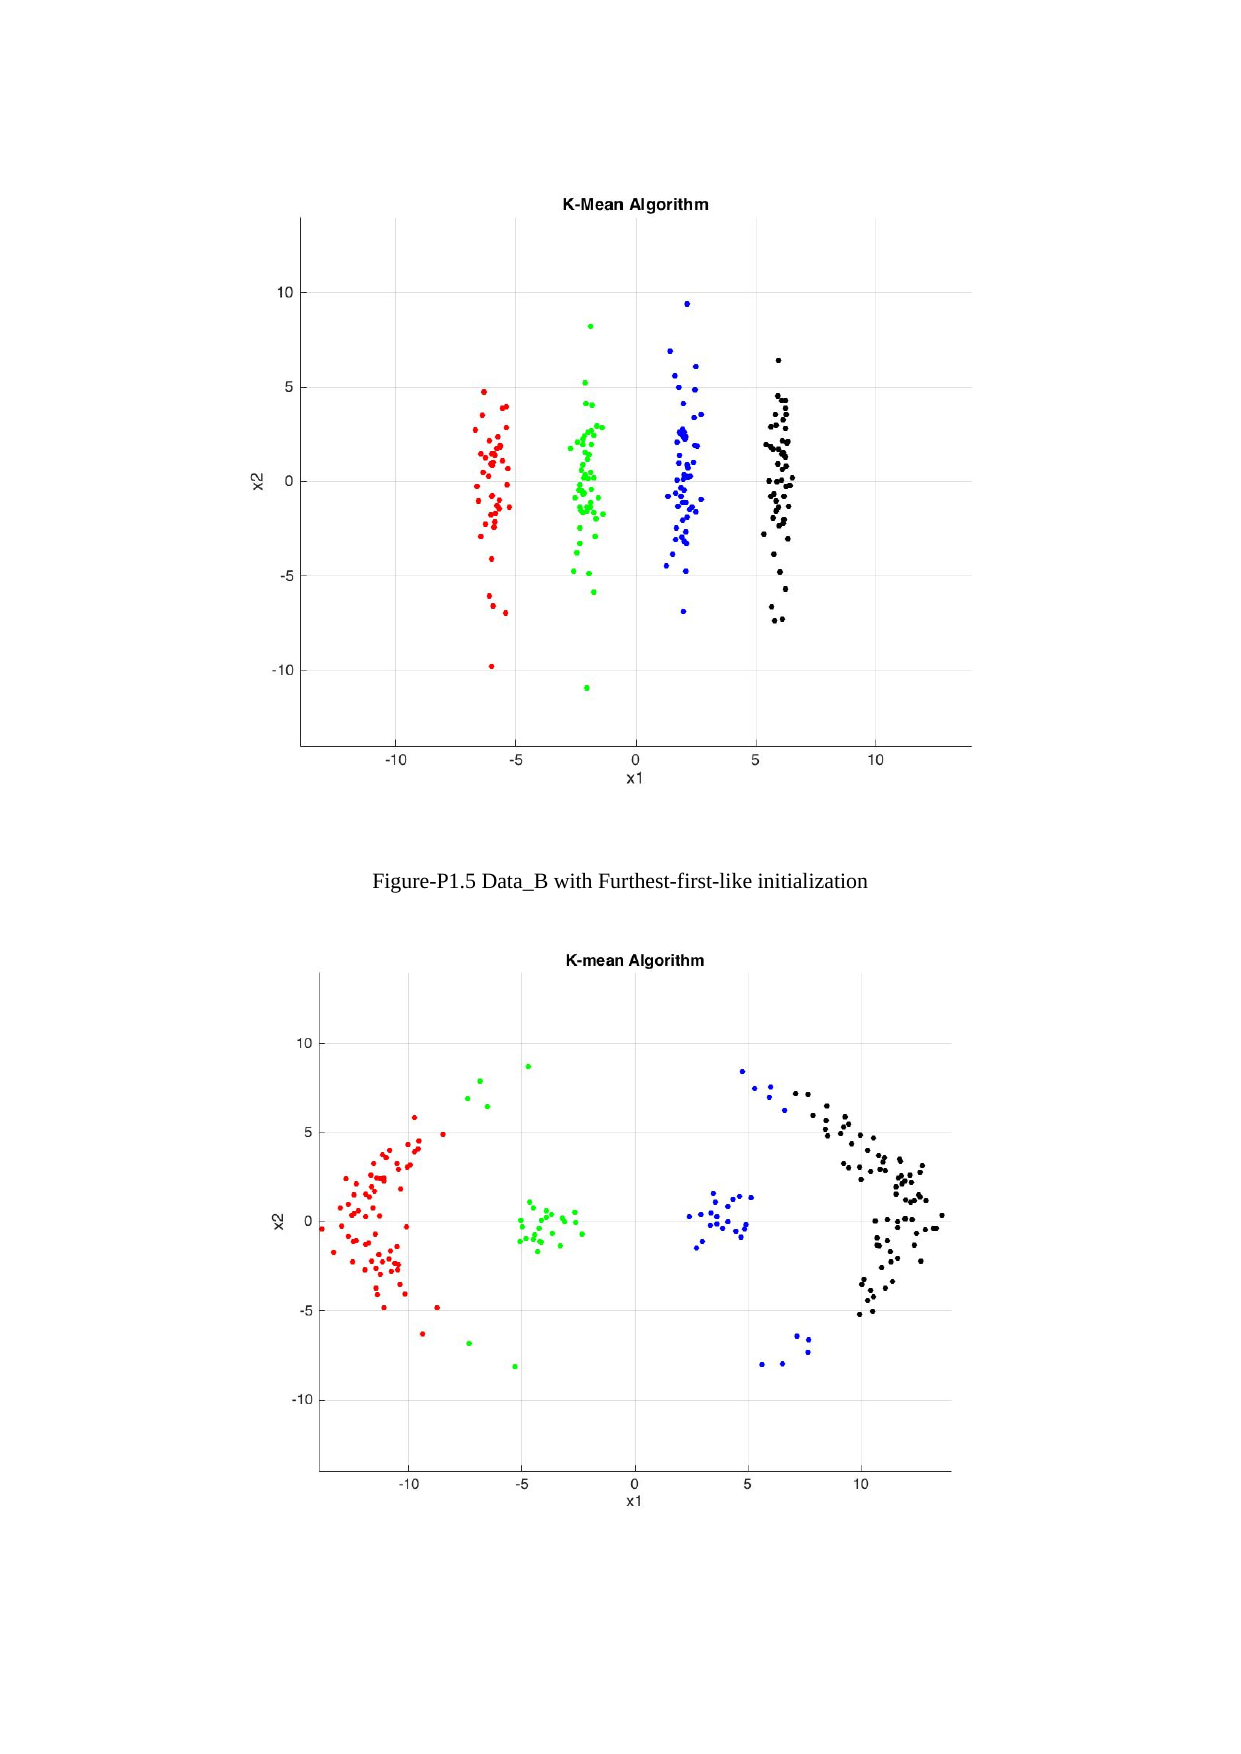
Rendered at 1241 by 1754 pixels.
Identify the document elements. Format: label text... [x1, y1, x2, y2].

picture [212, 927, 1028, 1538]
picture [187, 168, 1053, 817]
text Figure-P1.5 Data_B with Furthest-first-like initialization [187, 860, 1053, 902]
